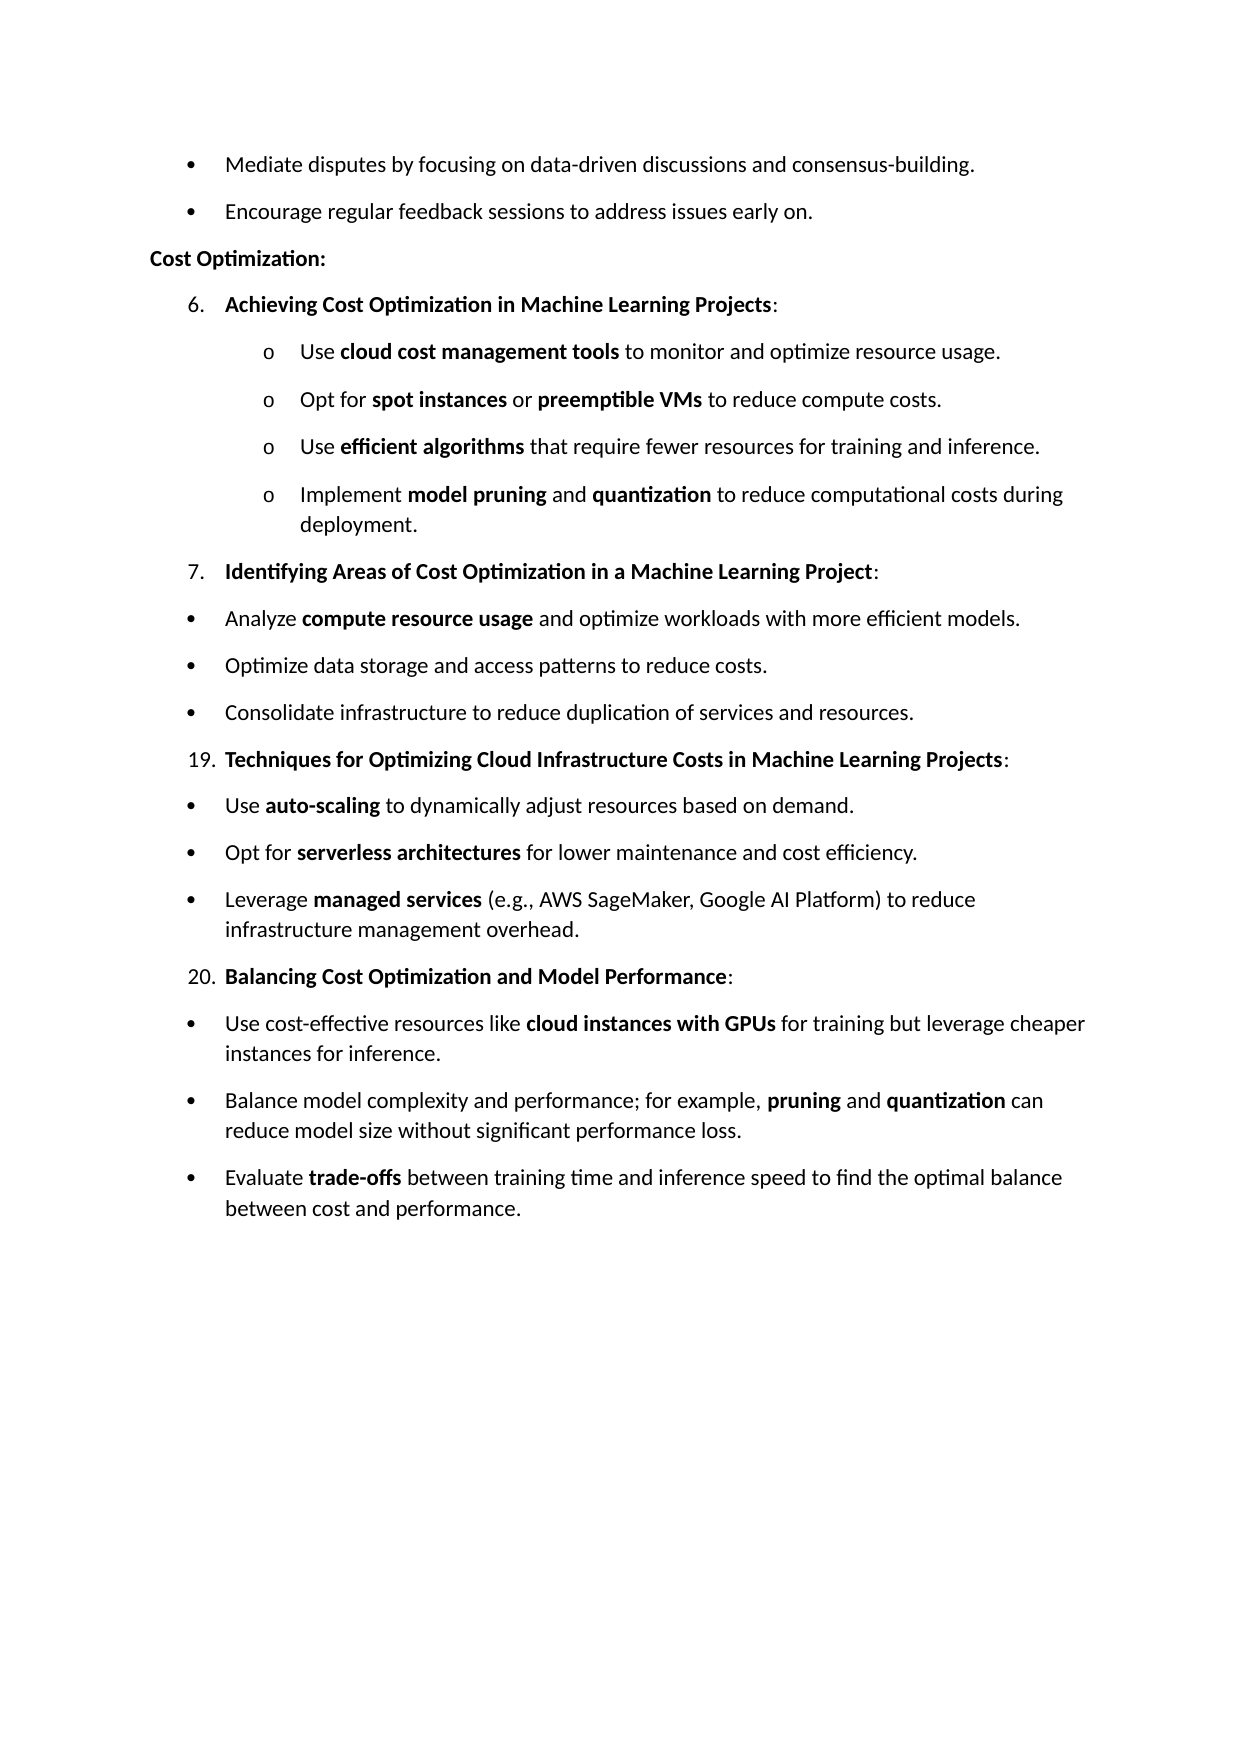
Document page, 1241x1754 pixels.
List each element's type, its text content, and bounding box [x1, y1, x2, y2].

list Opt for serverless architectures for lower maintenance and cost efficiency. [187, 838, 1090, 867]
list Implement model pruning and quantization to reduce computational costs during deployment. [262, 480, 1090, 538]
list Consolidate infrastructure to reduce duplication of services and resources. [187, 698, 1090, 726]
list Evaluate trade-offs between training time and inference speed to find the optimal balance between cost and performance. [187, 1163, 1090, 1222]
list Balance model complexity and performance; for example, pruning and quantization can reduce model size without significant performance loss. [187, 1086, 1090, 1145]
list Balancing Cost Optimization and Model Performance: [187, 962, 1090, 991]
list Use cloud cost management tools to monitor and optimize resource usage. [262, 337, 1090, 366]
list Use cost-effective resources like cloud instances with GPUs for training but leverage cheaper instances for inference. [187, 1009, 1090, 1068]
list Use auto-scaling to dynamically adjust resources based on demand. [187, 792, 1090, 820]
list Techniques for Optimizing Cloud Infrastructure Costs in Machine Learning Projects: [187, 745, 1090, 773]
list Achieving Cost Optimization in Machine Learning Projects: [187, 291, 1090, 319]
list Optimize data storage and access patterns to reduce costs. [187, 651, 1090, 679]
list Mediate disputes by focusing on data-driven discussions and consensus-building. [187, 150, 1090, 178]
list Leverage managed services (e.g., AWS SageMaker, Google AI Platform) to reduce infrastructure management overhead. [187, 885, 1090, 944]
list Encourage regular feedback sessions to address issues early on. [187, 197, 1090, 225]
list Use efficient algorithms that require fewer resources for training and inference. [262, 432, 1090, 461]
list Identifying Areas of Cost Optimization in a Machine Learning Project: [187, 557, 1090, 585]
list Opt for spot instances or preemptible VMs to reduce compute costs. [262, 385, 1090, 413]
text Cost Optimization: [150, 244, 1090, 272]
list Analyze compute resource usage and optimize workloads with more efficient models. [187, 604, 1090, 632]
